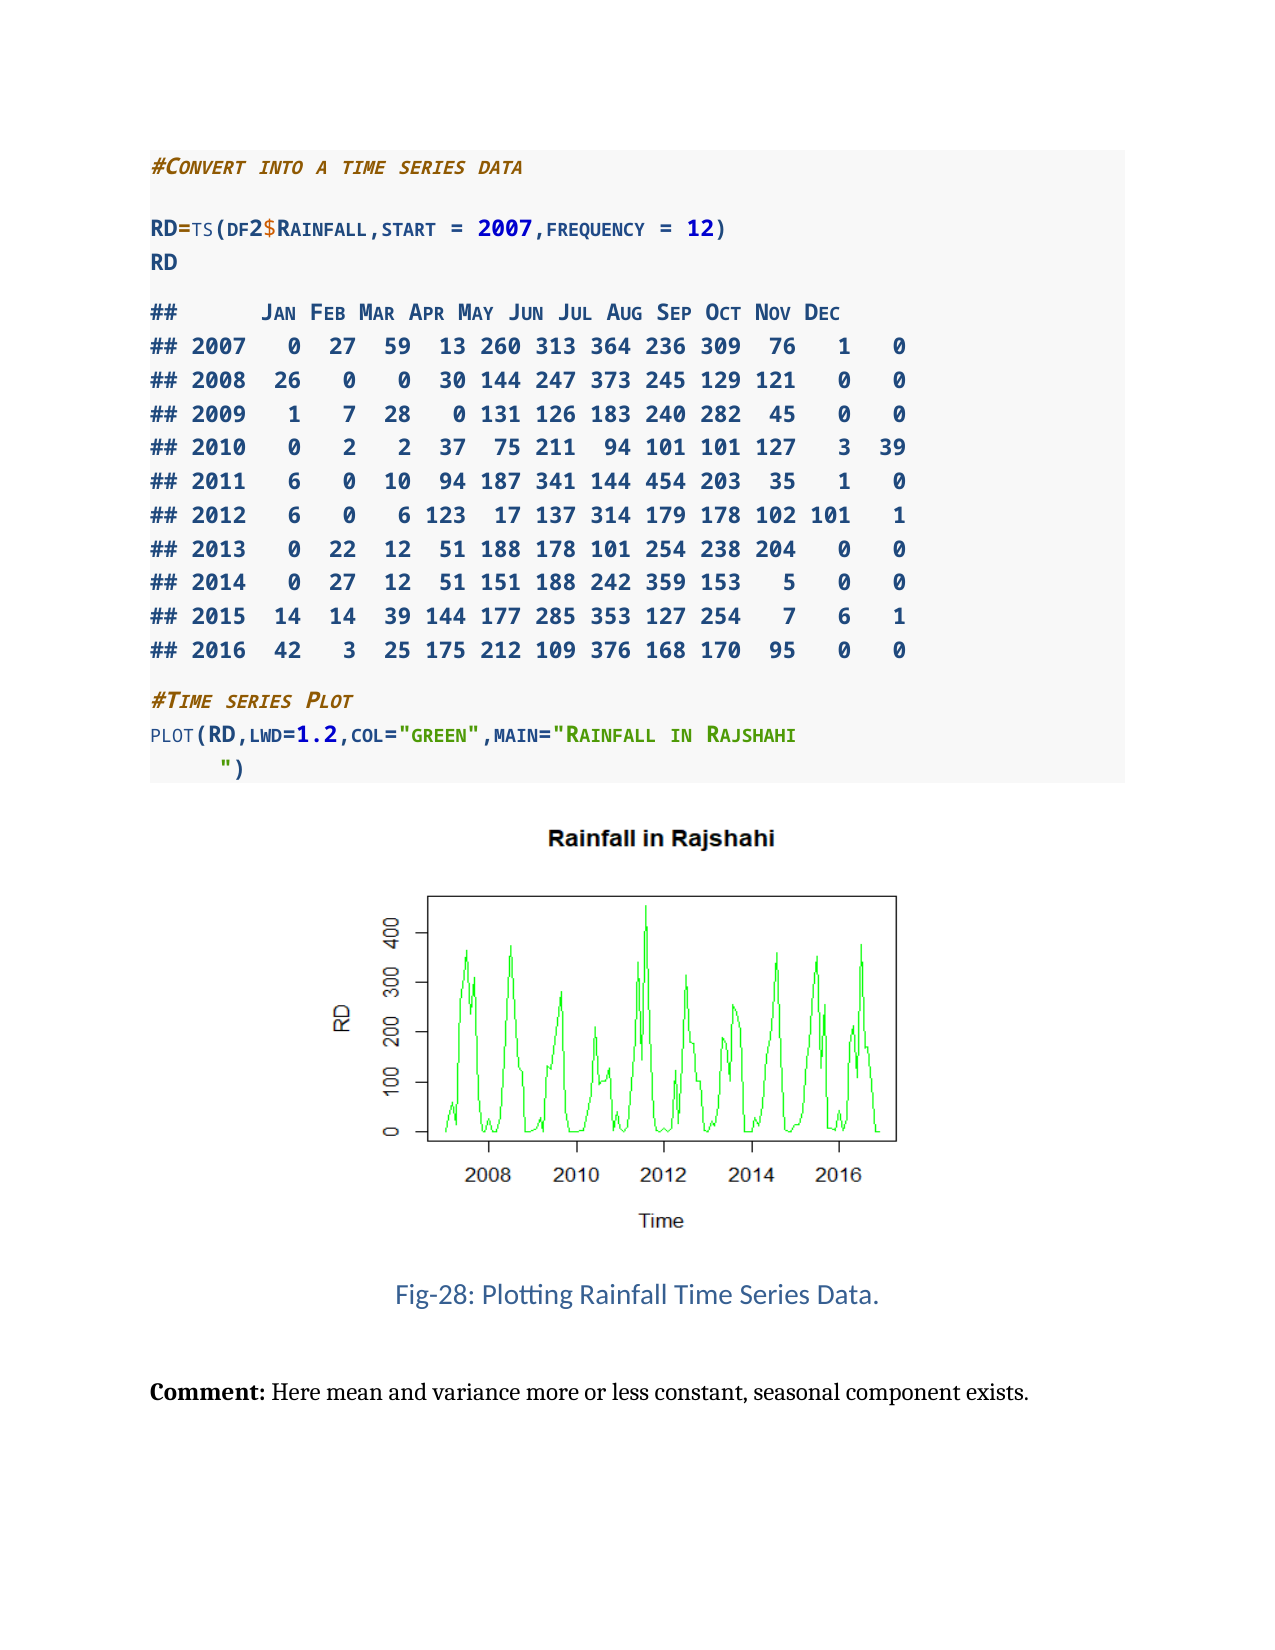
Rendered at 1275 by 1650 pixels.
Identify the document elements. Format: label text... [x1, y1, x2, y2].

text #Time series Plot plot(RD,lwd=1.2,col="green",main="Rainfall in Rajshahi ") [150, 684, 1125, 783]
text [150, 150, 1125, 277]
text Comment: Here mean and variance more or less constant, seasonal component exists. [150, 1378, 1125, 1406]
text ## Jan Feb Mar Apr May Jun Jul Aug Sep Oct Nov Dec ## 2007 0 27 59 13 260 313 364 236 309 76 1 0 ## 2008 26 0 0 30 144 247 373 245 129 121 0 0 ## 2009 1 7 28 0 131 126 183 240 282 45 0 0 ## 2010 0 2 2 37 75 211 94 101 101 127 3 39 ## 2011 6 0 10 94 187 341 144 454 203 35 1 0 ## 2012 6 0 6 123 17 137 314 179 178 102 101 1 ## 2013 0 22 12 51 188 178 101 254 238 204 0 0 ## 2014 0 27 12 51 151 188 242 359 153 5 0 0 ## 2015 14 14 39 144 177 285 353 127 254 7 6 1 ## 2016 42 3 25 175 212 109 376 168 170 95 0 0 [150, 296, 1125, 665]
subtitle Fig-28: Plotting Rainfall Time Series Data. [150, 1276, 1125, 1312]
picture [326, 804, 949, 1256]
